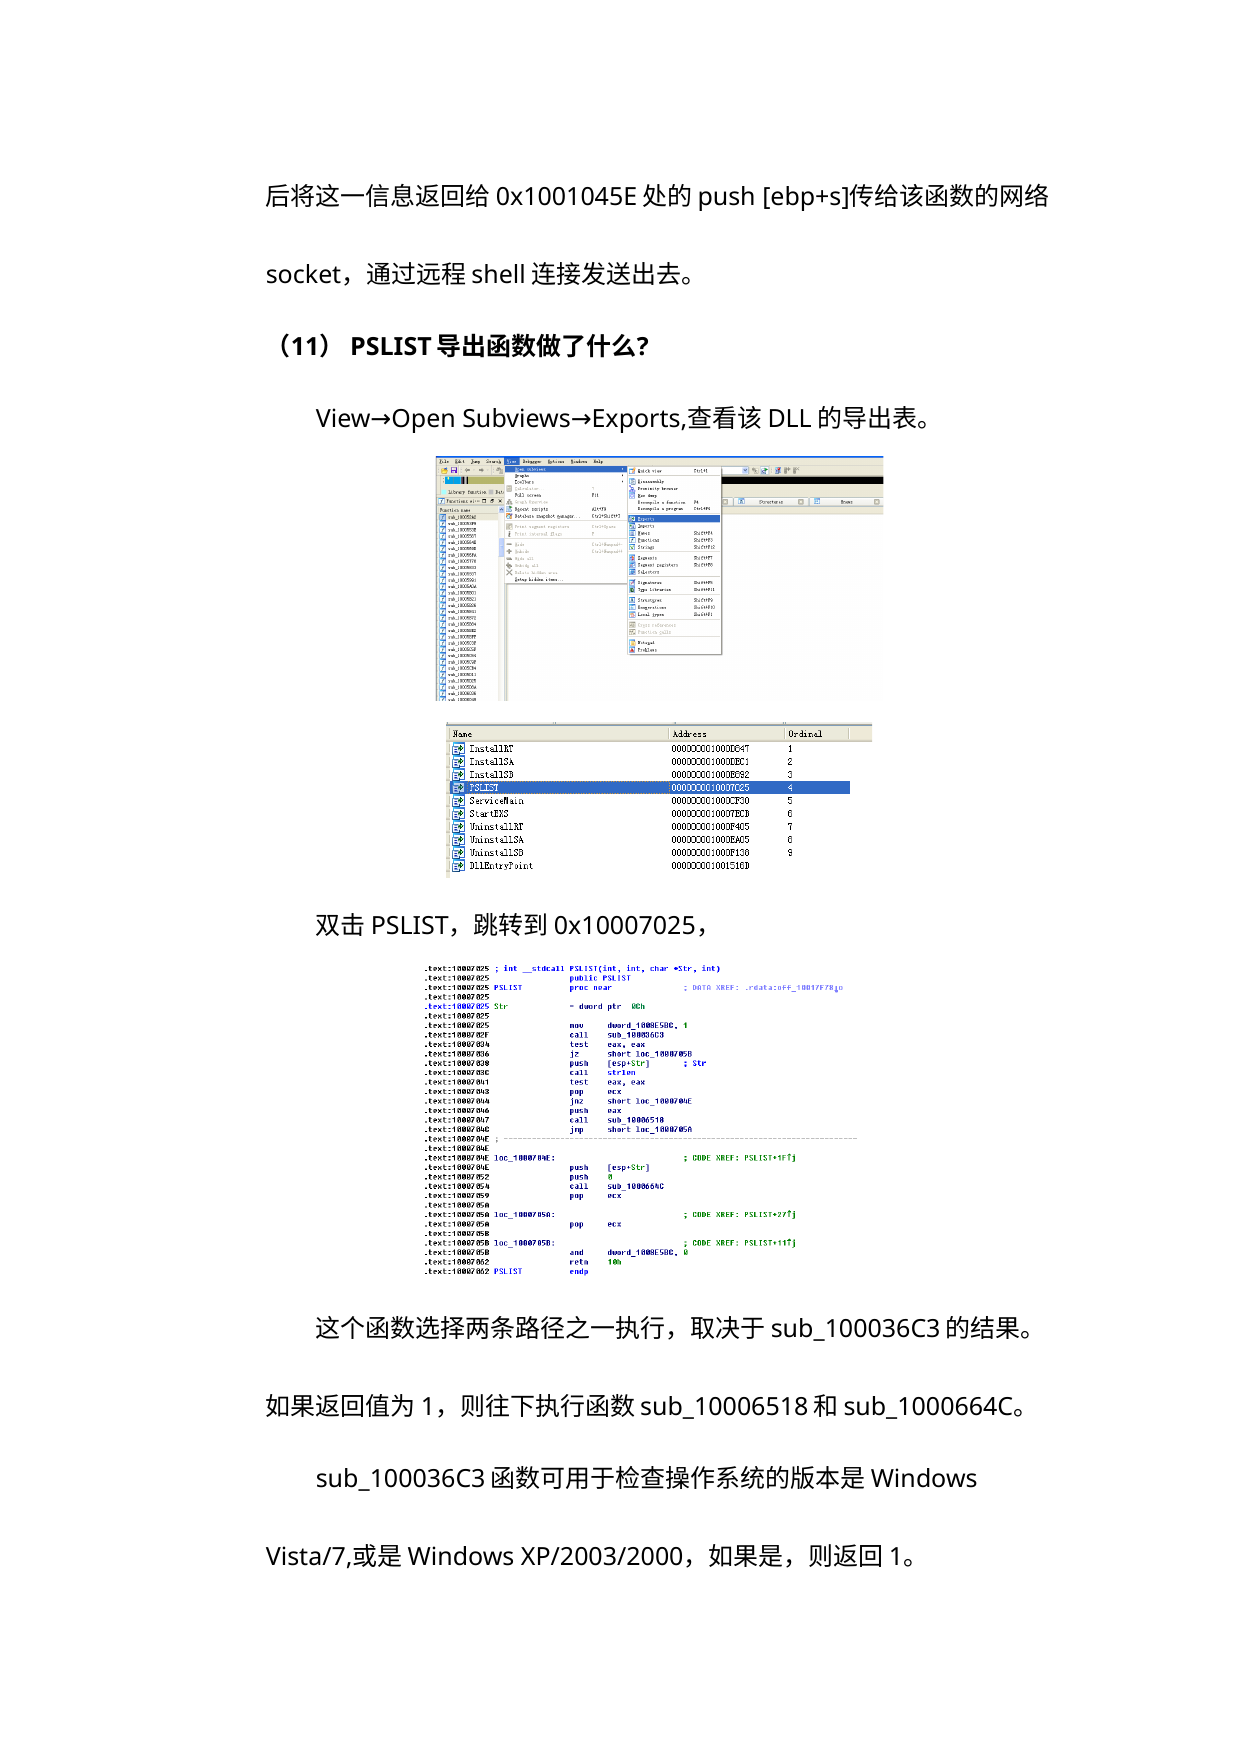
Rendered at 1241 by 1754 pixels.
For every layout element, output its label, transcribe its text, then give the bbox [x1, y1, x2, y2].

list 这个函数选择两条路径之一执行，取决于sub_100036C3的结果。如果返回值为1，则往下执行函数sub_10006518和sub_1000664C。 [266, 1294, 1053, 1437]
list 双击PSLIST，跳转到0x10007025， [266, 891, 1053, 956]
picture [435, 456, 884, 701]
list PSLIST导出函数做了什么? [266, 312, 1053, 377]
picture [423, 963, 895, 1276]
list View→Open Subviews→Exports,查看该DLL的导出表。 [266, 384, 1053, 449]
list sub_100036C3函数可用于检查操作系统的版本是Windows Vista/7,或是Windows XP/2003/2000，如果是，则返回1。 [266, 1444, 1053, 1587]
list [266, 162, 1053, 305]
picture [446, 722, 873, 878]
